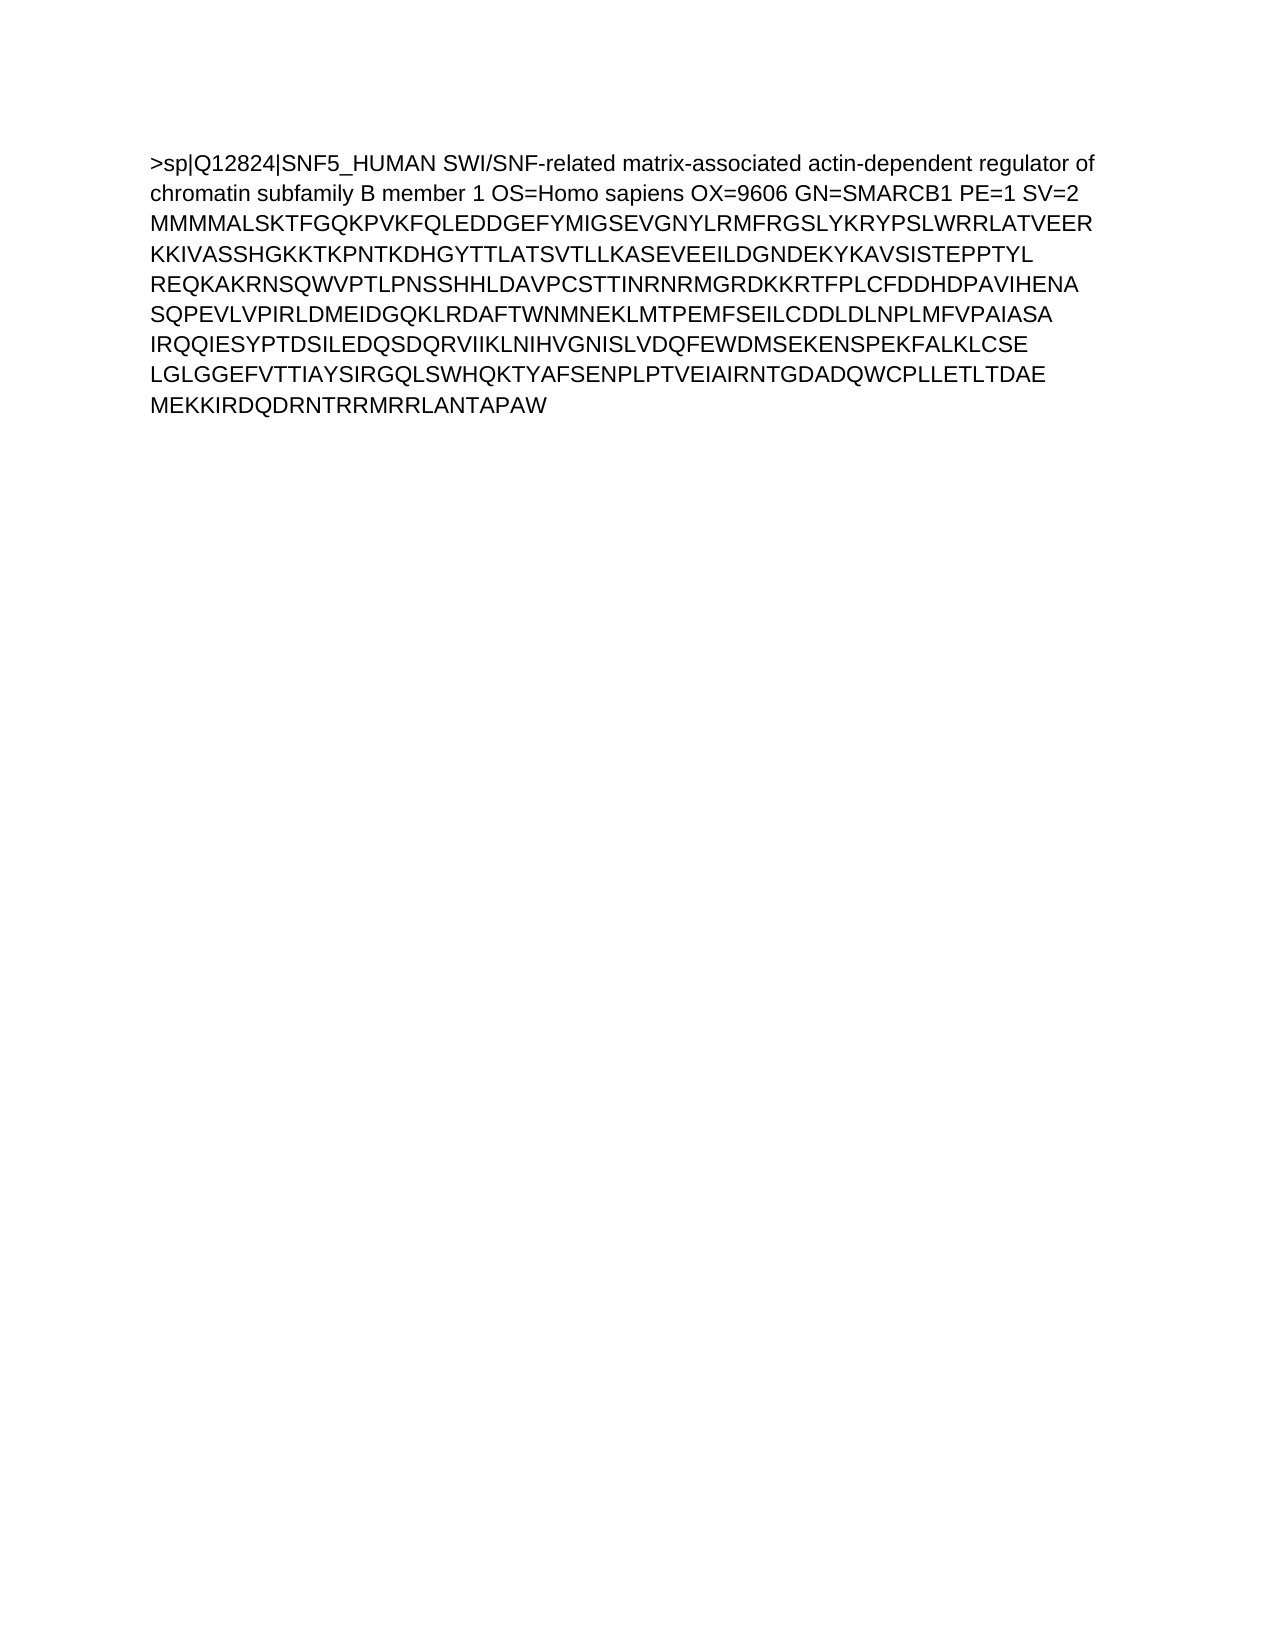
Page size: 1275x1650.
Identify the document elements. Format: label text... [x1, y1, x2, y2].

text MMMMALSKTFGQKPVKFQLEDDGEFYMIGSEVGNYLRMFRGSLYKRYPSLWRRLATVEER [150, 210, 1125, 237]
text KKIVASSHGKKTKPNTKDHGYTTLATSVTLLKASEVEEILDGNDEKYKAVSISTEPPTYL [150, 241, 1125, 267]
text LGLGGEFVTTIAYSIRGQLSWHQKTYAFSENPLPTVEIAIRNTGDADQWCPLLETLTDAE [150, 361, 1125, 388]
text REQKAKRNSQWVPTLPNSSHHLDAVPCSTTINRNRMGRDKKRTFPLCFDDHDPAVIHENA [150, 271, 1125, 297]
text MEKKIRDQDRNTRRMRRLANTAPAW [150, 392, 1125, 418]
text SQPEVLVPIRLDMEIDGQKLRDAFTWNMNEKLMTPEMFSEILCDDLDLNPLMFVPAIASA [150, 301, 1125, 327]
text IRQQIESYPTDSILEDQSDQRVIIKLNIHVGNISLVDQFEWDMSEKENSPEKFALKLCSE [150, 331, 1125, 358]
text >sp|Q12824|SNF5_HUMAN SWI/SNF-related matrix-associated actin-dependent regulator of chromatin subfamily B member 1 OS=Homo sapiens OX=9606 GN=SMARCB1 PE=1 SV=2 [150, 150, 1125, 207]
